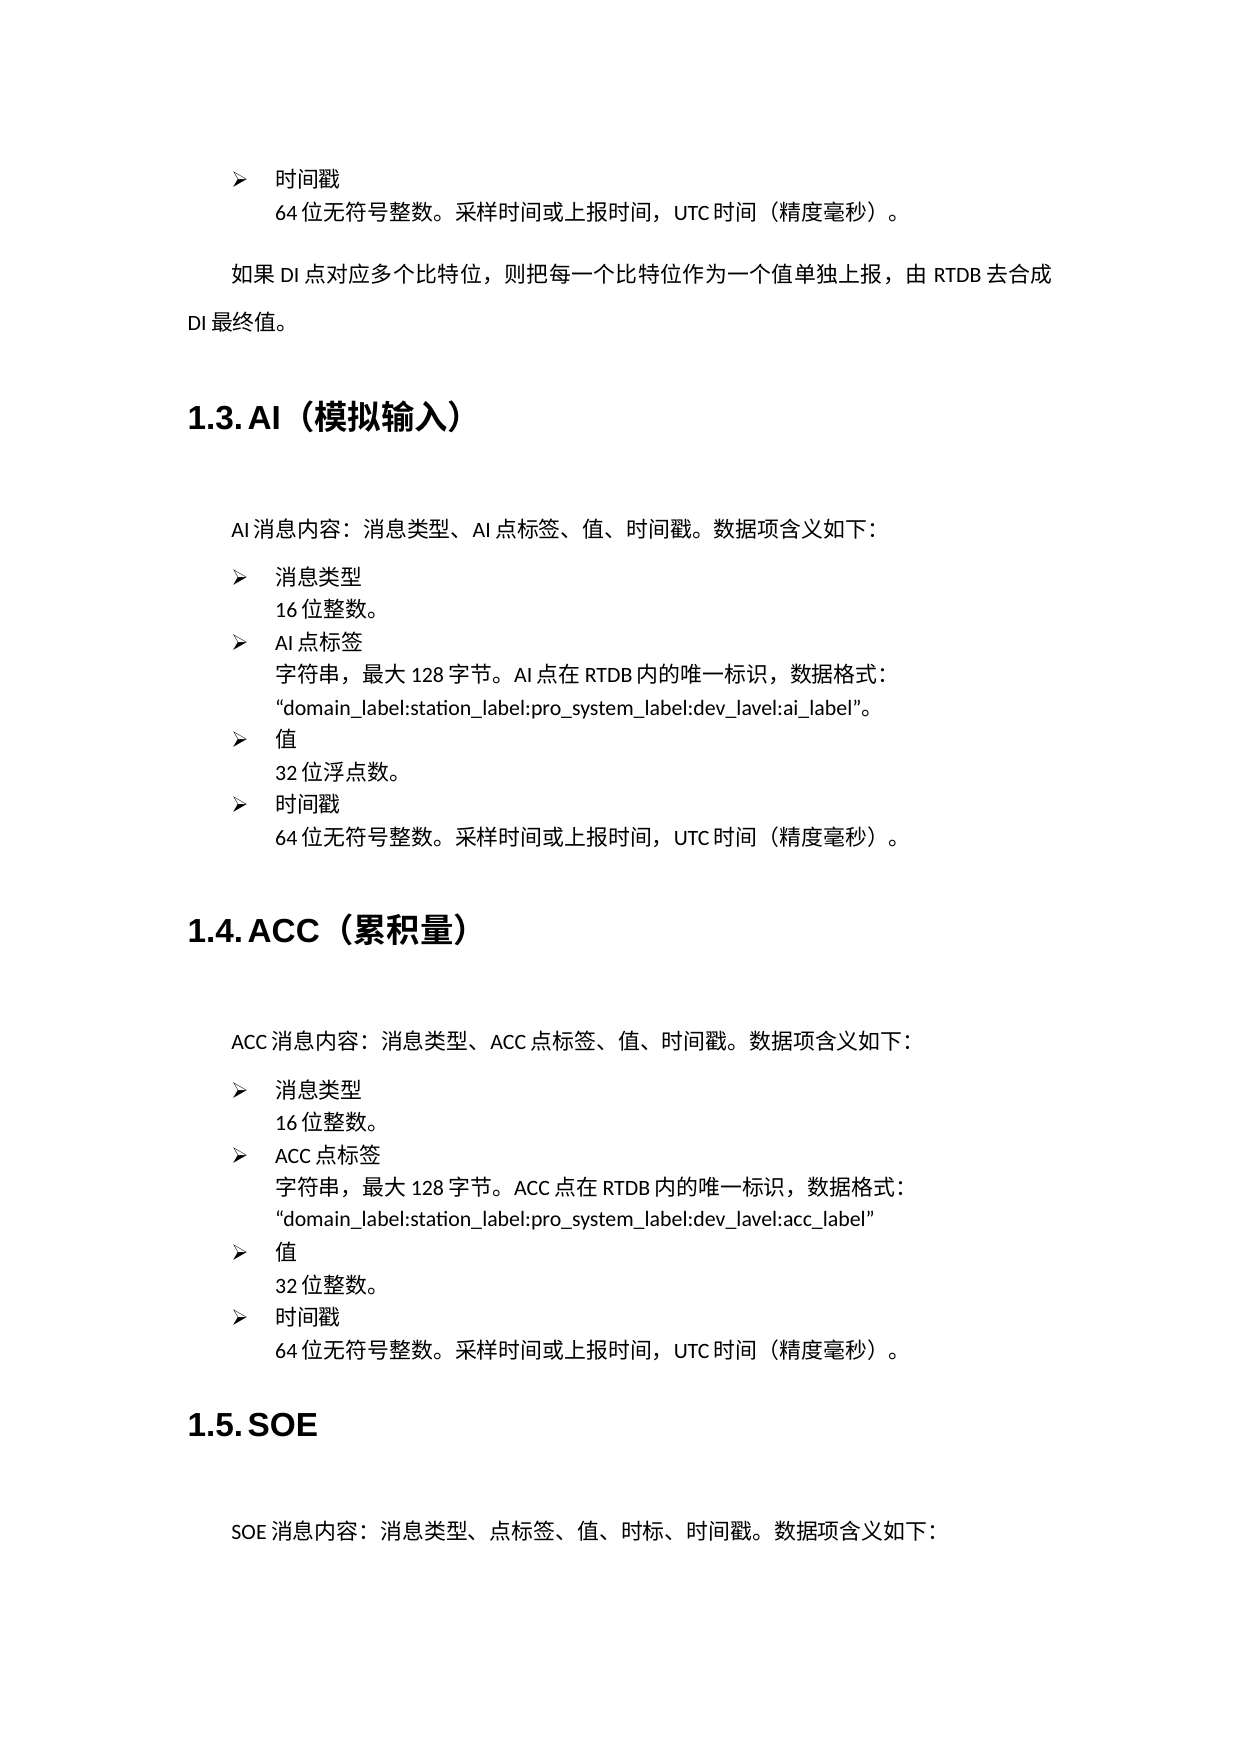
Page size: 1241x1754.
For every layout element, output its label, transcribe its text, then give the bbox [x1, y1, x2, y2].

text 64位无符号整数。采样时间或上报时间，UTC时间（精度毫秒）。 [231, 1332, 1053, 1365]
list 时间戳 [231, 787, 1053, 819]
list 时间戳 [231, 1300, 1053, 1332]
list 32位整数。 [231, 1267, 1053, 1300]
text 16位整数。 [231, 592, 1053, 624]
list 16位整数。 [231, 1105, 1053, 1137]
text AI消息内容：消息类型、AI点标签、值、时间戳。数据项含义如下： [187, 511, 1053, 544]
list 消息类型 [231, 559, 1053, 592]
list AI点标签 [231, 624, 1053, 657]
text 32位浮点数。 [231, 754, 1053, 787]
text “domain_label:station_label:pro_system_label:dev_lavel:ai_label”。 [231, 689, 1053, 722]
list 值 [231, 722, 1053, 754]
subtitle ACC（累积量） [187, 895, 1053, 960]
list 消息类型 [231, 1072, 1053, 1105]
text 字符串，最大128字节。ACC点在RTDB内的唯一标识，数据格式： [231, 1170, 1053, 1202]
text 64位无符号整数。采样时间或上报时间，UTC时间（精度毫秒）。 [231, 194, 1053, 227]
text 如果DI点对应多个比特位，则把每一个比特位作为一个值单独上报，由RTDB去合成DI最终值。 [187, 256, 1053, 337]
text 字符串，最大128字节。AI点在RTDB内的唯一标识，数据格式： [231, 657, 1053, 689]
subtitle AI（模拟输入） [187, 382, 1053, 447]
list 值 [231, 1235, 1053, 1267]
subtitle SOE [187, 1392, 1053, 1457]
list 时间戳 [231, 162, 1053, 194]
text 64位无符号整数。采样时间或上报时间，UTC时间（精度毫秒）。 [231, 819, 1053, 852]
list “domain_label:station_label:pro_system_label:dev_lavel:acc_label” [231, 1202, 1053, 1235]
text SOE消息内容：消息类型、点标签、值、时标、时间戳。数据项含义如下： [187, 1513, 1053, 1546]
text ACC消息内容：消息类型、ACC点标签、值、时间戳。数据项含义如下： [187, 1024, 1053, 1056]
list ACC点标签 [231, 1137, 1053, 1170]
